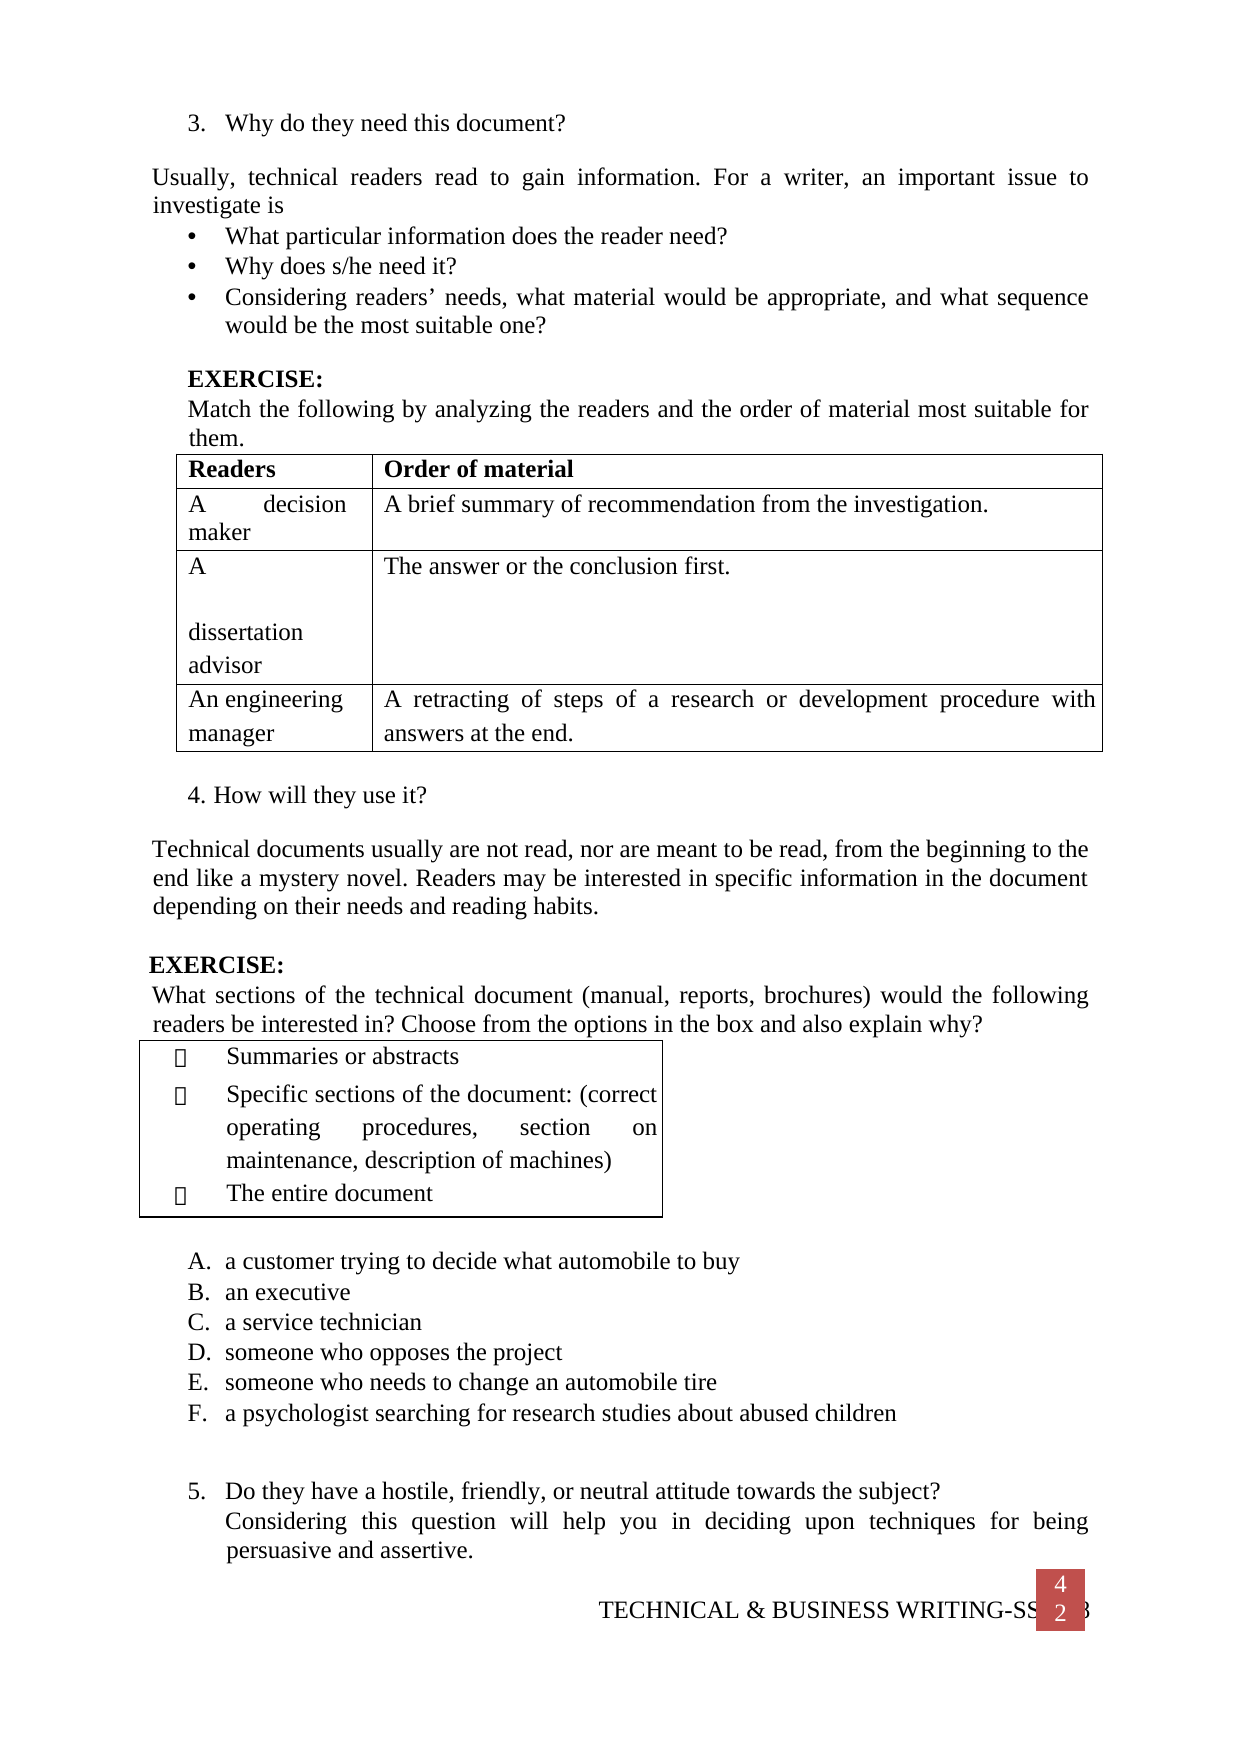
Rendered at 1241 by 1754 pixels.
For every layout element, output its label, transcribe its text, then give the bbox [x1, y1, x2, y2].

list an executive [187, 1277, 1089, 1305]
table_header  [140, 1041, 226, 1079]
table_header Summaries or abstracts [226, 1041, 662, 1079]
table_cell The entire document [226, 1178, 662, 1216]
text EXERCISE: [148, 950, 1091, 979]
table_cell  [140, 1178, 226, 1216]
list What particular information does the reader need? [187, 221, 1089, 249]
list Why does s/he need it? [187, 251, 1089, 280]
list Do they have a hostile, friendly, or neutral attitude towards the subject? [187, 1476, 1089, 1504]
text Match the following by analyzing the readers and the order of material most suitable for them. [187, 394, 1089, 452]
table_cell A brief summary of recommendation from the investigation. [373, 489, 1102, 550]
table_cell The answer or the conclusion first. [373, 551, 1102, 683]
list a customer trying to decide what automobile to buy [187, 1246, 1089, 1275]
table_cell An engineering manager [177, 685, 372, 751]
text What sections of the technical document (manual, reports, brochures) would the following readers be interested in? Choose from the options in the box and also explain why? [152, 981, 1089, 1038]
table_cell A decision maker [177, 489, 372, 550]
table_cell A dissertation advisor [177, 551, 372, 683]
text Technical documents usually are not read, nor are meant to be read, from the beginning to the end like a mystery novel. Readers may be interested in specific information in the document depending on their needs and reading habits. [152, 834, 1089, 920]
text 4. How will they use it? [187, 781, 1089, 809]
table_cell  [140, 1079, 226, 1178]
list Why do they need this document? [187, 108, 1089, 137]
list a service technician [187, 1307, 1089, 1336]
table_cell A retracting of steps of a research or development procedure with answers at the end. [373, 685, 1102, 751]
list Considering readers’ needs, what material would be appropriate, and what sequence would be the most suitable one? [187, 281, 1089, 339]
text Considering this question will help you in deciding upon techniques for being persuasive and assertive. [225, 1506, 1089, 1563]
list someone who needs to change an automobile tire [187, 1367, 1089, 1396]
list someone who opposes the project [187, 1337, 1089, 1366]
table_header Order of material [373, 455, 1102, 488]
list a psychologist searching for research studies about abused children [187, 1398, 1089, 1427]
table_header Readers [177, 455, 372, 488]
text EXERCISE: [187, 364, 1091, 393]
text Usually, technical readers read to gain information. For a writer, an important issue to investigate is [152, 162, 1089, 219]
table_cell Specific sections of the document: (correct operating procedures, section on maintenance, description of machines) [226, 1079, 662, 1178]
